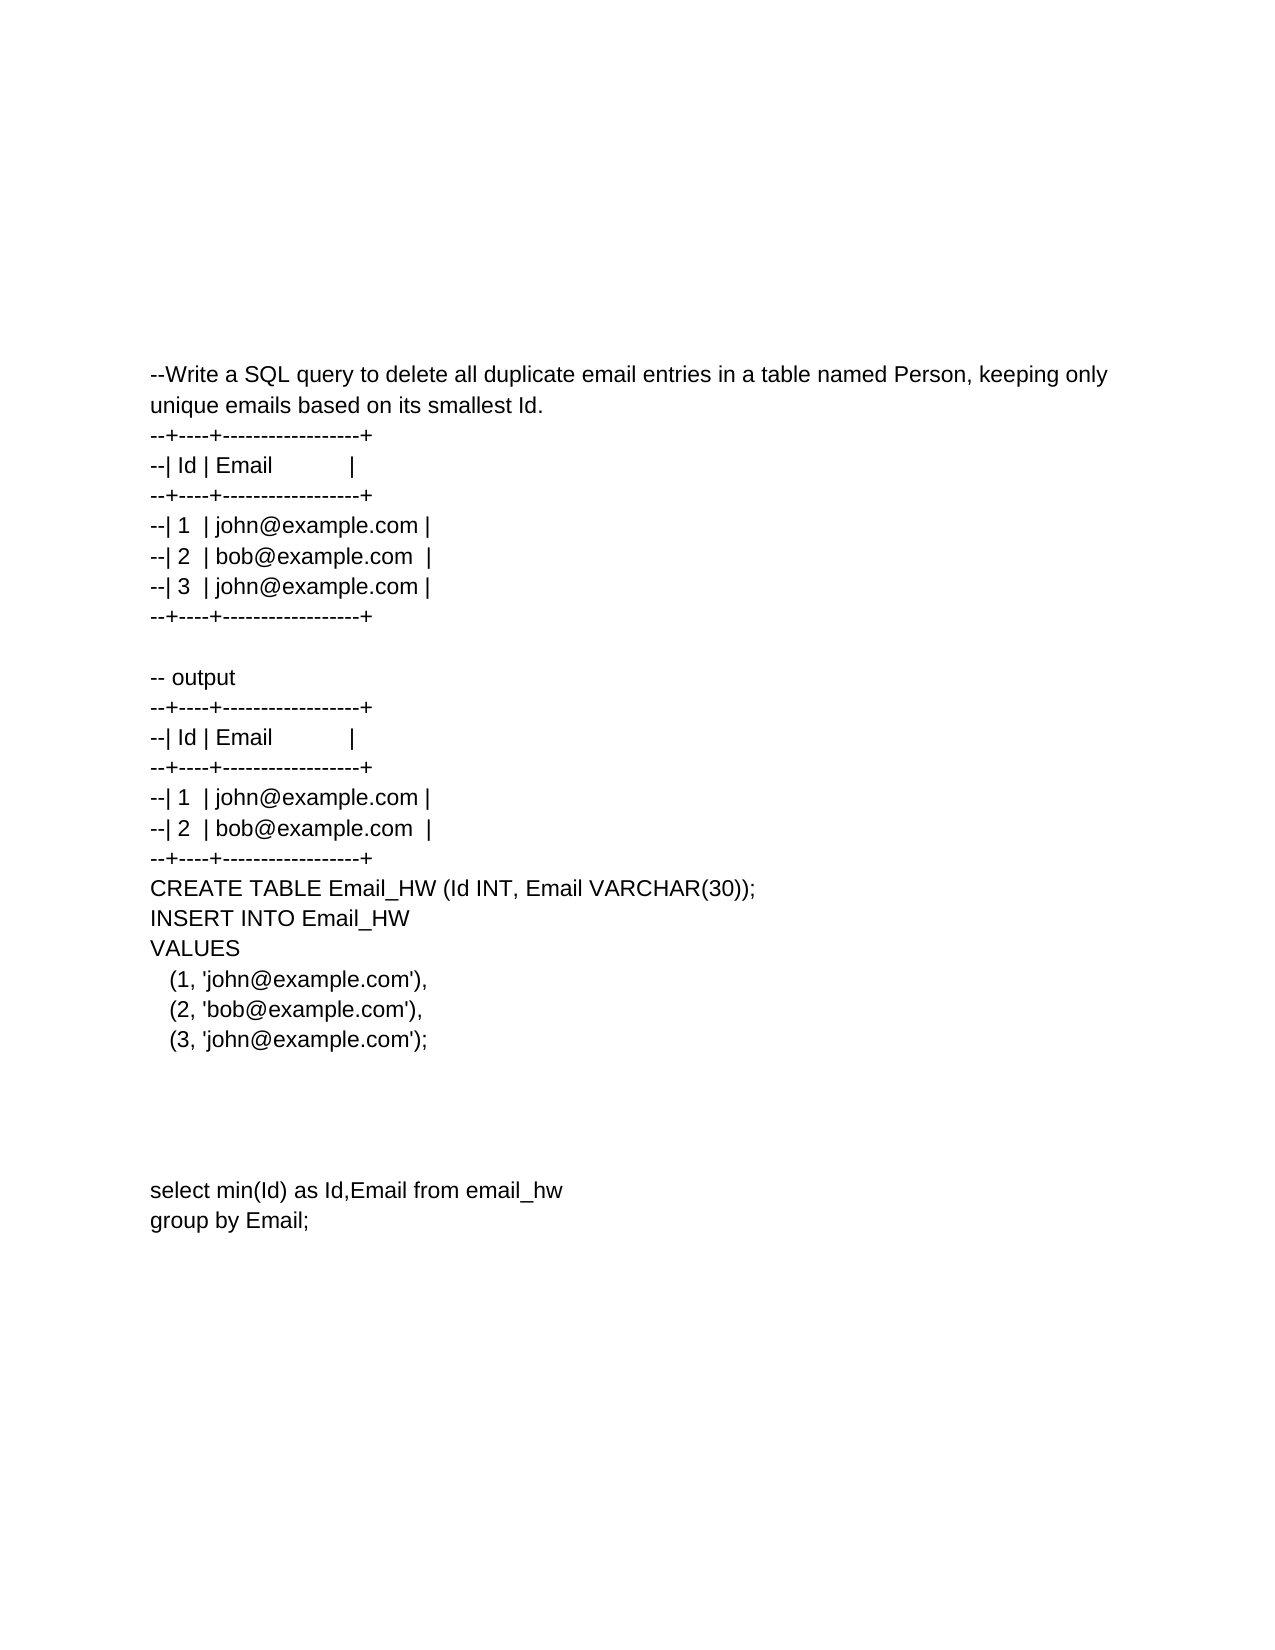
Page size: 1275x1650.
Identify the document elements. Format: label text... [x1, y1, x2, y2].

text --+----+------------------+ [150, 845, 1125, 871]
text --| 1 | john@example.com | [150, 784, 1125, 811]
text INSERT INTO Email_HW [150, 905, 1125, 932]
text (3, 'john@example.com'); [150, 1026, 1125, 1052]
text --| 3 | john@example.com | [150, 573, 1125, 599]
text --+----+------------------+ [150, 603, 1125, 629]
text --+----+------------------+ [150, 482, 1125, 509]
text (2, 'bob@example.com'), [150, 996, 1125, 1022]
text --Write a SQL query to delete all duplicate email entries in a table named Person, keeping only unique emails based on its smallest Id. [150, 361, 1125, 418]
text select min(Id) as Id,Email from email_hw [150, 1177, 1125, 1203]
text -- output [150, 663, 1125, 690]
text group by Email; [150, 1207, 1125, 1234]
text CREATE TABLE Email_HW (Id INT, Email VARCHAR(30)); [150, 875, 1125, 901]
text --| 2 | bob@example.com | [150, 543, 1125, 569]
text (1, 'john@example.com'), [150, 966, 1125, 992]
text --+----+------------------+ [150, 754, 1125, 781]
text --+----+------------------+ [150, 422, 1125, 448]
text --| Id | Email | [150, 452, 1125, 478]
text --| 2 | bob@example.com | [150, 814, 1125, 841]
text --| Id | Email | [150, 724, 1125, 750]
text VALUES [150, 935, 1125, 962]
text --+----+------------------+ [150, 694, 1125, 720]
text --| 1 | john@example.com | [150, 512, 1125, 539]
